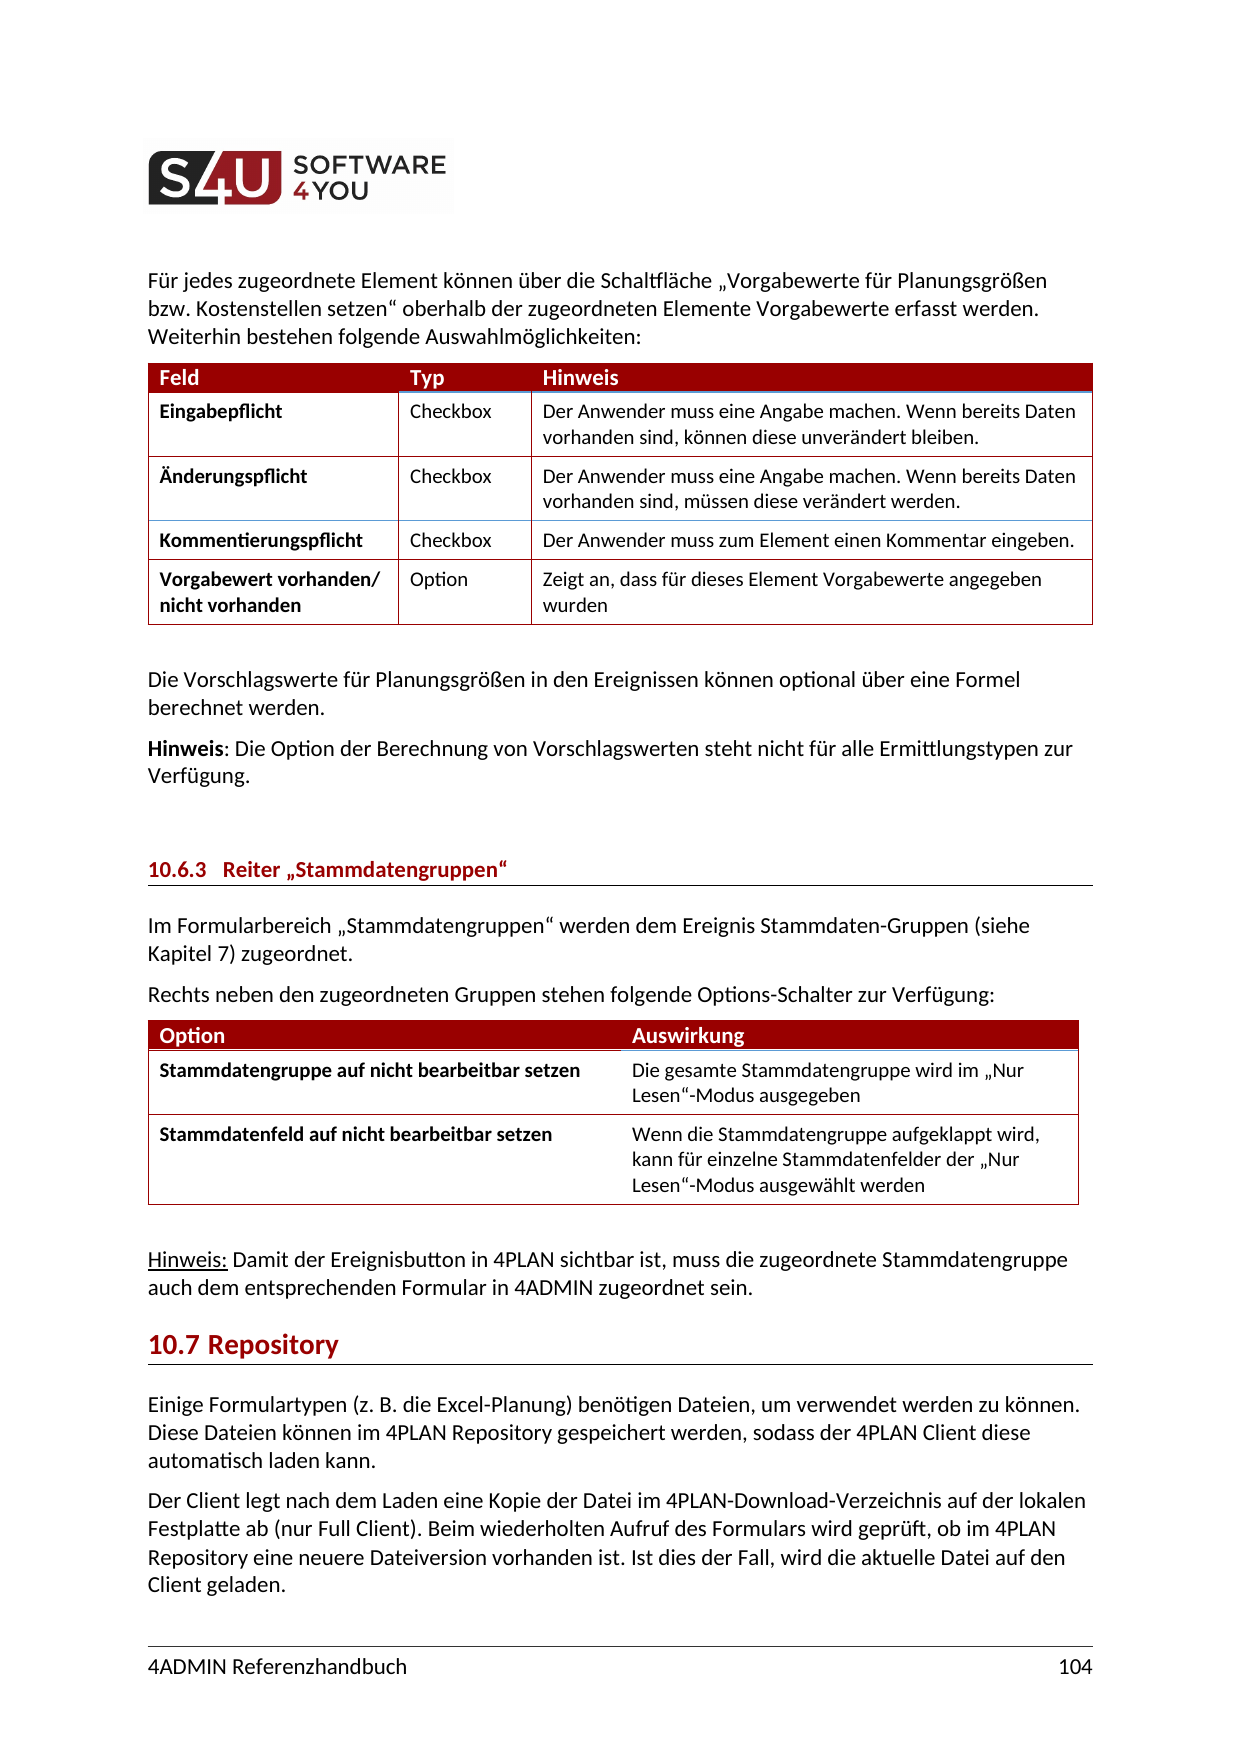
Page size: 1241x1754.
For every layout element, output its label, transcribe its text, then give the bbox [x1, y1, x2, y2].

text Für jedes zugeordnete Element können über die Schaltfläche „Vorgabewerte für Planungsgrößen bzw. Kostenstellen setzen“ oberhalb der zugeordneten Elemente Vorgabewerte erfasst werden. Weiterhin bestehen folgende Auswahlmöglichkeiten: [148, 266, 1093, 350]
text Im Formularbereich „Stammdatengruppen“ werden dem Ereignis Stammdaten-Gruppen (siehe Kapitel 7) zugeordnet. [148, 911, 1093, 967]
text Der Client legt nach dem Laden eine Kopie der Datei im 4PLAN-Download-Verzeichnis auf der lokalen Festplatte ab (nur Full Client). Beim wiederholten Aufruf des Formulars wird geprüft, ob im 4PLAN Repository eine neuere Dateiversion vorhanden ist. Ist dies der Fall, wird die aktuelle Datei auf den Client geladen. [148, 1487, 1093, 1599]
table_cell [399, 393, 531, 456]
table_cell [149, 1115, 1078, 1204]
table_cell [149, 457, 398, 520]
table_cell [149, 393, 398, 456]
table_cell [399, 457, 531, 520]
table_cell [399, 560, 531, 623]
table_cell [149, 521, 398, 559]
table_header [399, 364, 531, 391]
subtitle Repository [148, 1326, 1093, 1364]
text Hinweis: Die Option der Berechnung von Vorschlagswerten steht nicht für alle Ermittlungstypen zur Verfügung. [148, 734, 1093, 790]
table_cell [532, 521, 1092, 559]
text Rechts neben den zugeordneten Gruppen stehen folgende Options-Schalter zur Verfügung: [148, 980, 1093, 1008]
text Hinweis: Damit der Ereignisbutton in 4PLAN sichtbar ist, muss die zugeordnete Stammdatengruppe auch dem entsprechenden Formular in 4ADMIN zugeordnet sein. [148, 1245, 1093, 1301]
subtitle Reiter „Stammdatengruppen“ [148, 855, 1093, 885]
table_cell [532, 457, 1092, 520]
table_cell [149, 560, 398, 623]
picture [142, 138, 454, 214]
text Einige Formulartypen (z. B. die Excel-Planung) benötigen Dateien, um verwendet werden zu können. Diese Dateien können im 4PLAN Repository gespeichert werden, sodass der 4PLAN Client diese automatisch laden kann. [148, 1390, 1093, 1474]
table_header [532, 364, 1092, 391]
text Die Vorschlagswerte für Planungsgrößen in den Ereignissen können optional über eine Formel berechnet werden. [148, 665, 1093, 721]
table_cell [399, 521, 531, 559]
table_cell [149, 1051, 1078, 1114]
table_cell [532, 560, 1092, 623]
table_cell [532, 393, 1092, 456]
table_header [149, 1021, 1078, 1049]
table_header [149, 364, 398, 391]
